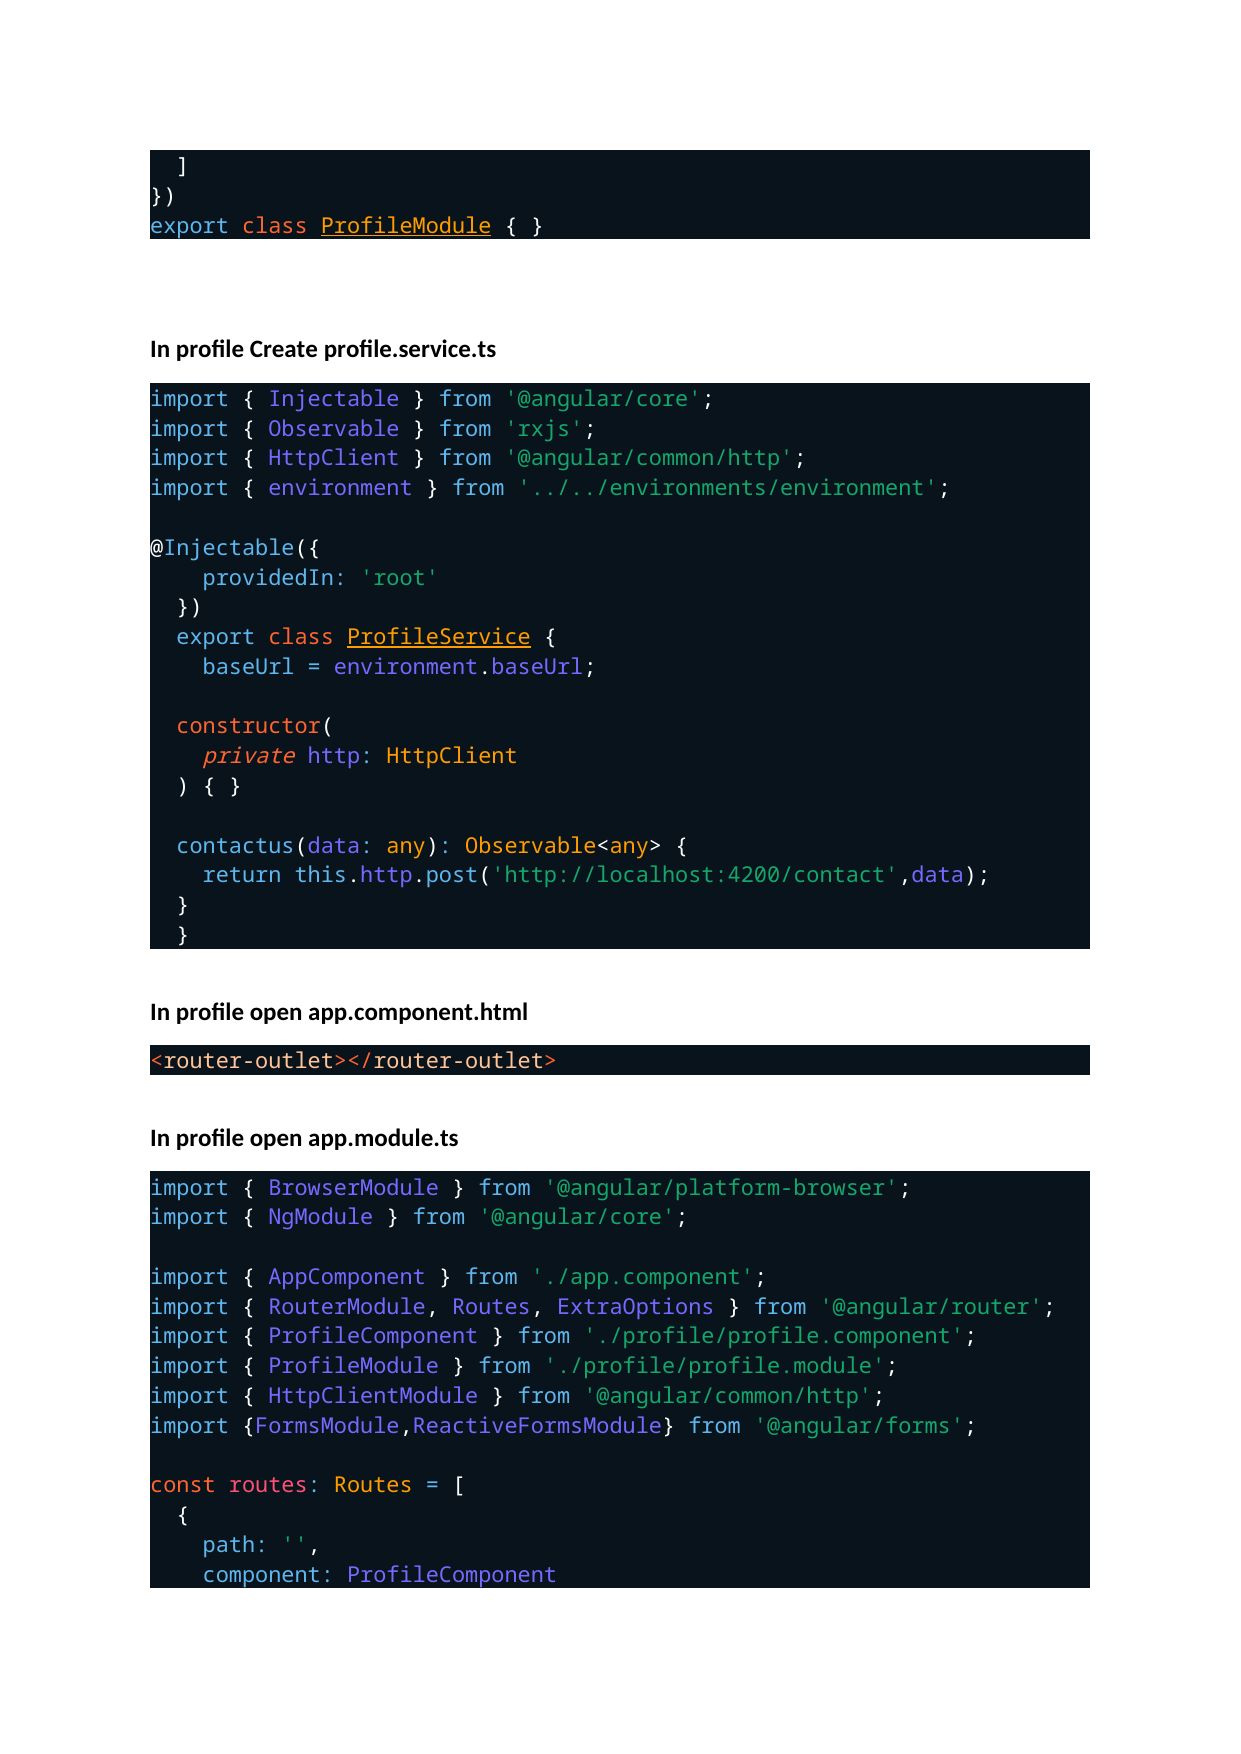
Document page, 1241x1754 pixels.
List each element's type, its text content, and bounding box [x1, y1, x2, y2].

text }) [150, 591, 1090, 621]
text export class ProfileService { [150, 621, 1090, 651]
text path: '', [150, 1529, 1090, 1559]
text const routes: Routes = [ [150, 1469, 1090, 1499]
text private http: HttpClient [150, 740, 1090, 770]
text In profile open app.module.ts [150, 1122, 1090, 1152]
text import { NgModule } from '@angular/core'; [150, 1201, 1090, 1231]
text In profile Create profile.service.ts [150, 333, 1090, 364]
text ] [150, 150, 1090, 180]
text contactus(data: any): Observable<any> { [150, 829, 1090, 859]
text ) { } [150, 770, 1090, 800]
text constructor( [150, 710, 1090, 740]
text @Injectable({ [150, 532, 1090, 561]
text } [150, 889, 1090, 919]
text import {FormsModule,ReactiveFormsModule} from '@angular/forms'; [150, 1410, 1090, 1439]
text In profile open app.component.html [150, 996, 1090, 1026]
text providedIn: 'root' [150, 561, 1090, 591]
text import { Injectable } from '@angular/core'; [150, 383, 1090, 412]
text import { ProfileModule } from './profile/profile.module'; [150, 1350, 1090, 1380]
text import { environment } from '../../environments/environment'; [150, 472, 1090, 502]
text }) [150, 180, 1090, 209]
text import { HttpClient } from '@angular/common/http'; [150, 442, 1090, 472]
text <router-outlet></router-outlet> [150, 1045, 1090, 1075]
text component: ProfileComponent [150, 1559, 1090, 1588]
text export class ProfileModule { } [150, 209, 1090, 239]
text import { BrowserModule } from '@angular/platform-browser'; [150, 1171, 1090, 1201]
text import { ProfileComponent } from './profile/profile.component'; [150, 1320, 1090, 1350]
text return this.http.post('http://localhost:4200/contact',data); [150, 859, 1090, 889]
text import { HttpClientModule } from '@angular/common/http'; [150, 1380, 1090, 1410]
text } [150, 919, 1090, 949]
text import { Observable } from 'rxjs'; [150, 412, 1090, 442]
text { [150, 1499, 1090, 1529]
text baseUrl = environment.baseUrl; [150, 651, 1090, 681]
text import { AppComponent } from './app.component'; [150, 1261, 1090, 1291]
text import { RouterModule, Routes, ExtraOptions } from '@angular/router'; [150, 1291, 1090, 1320]
